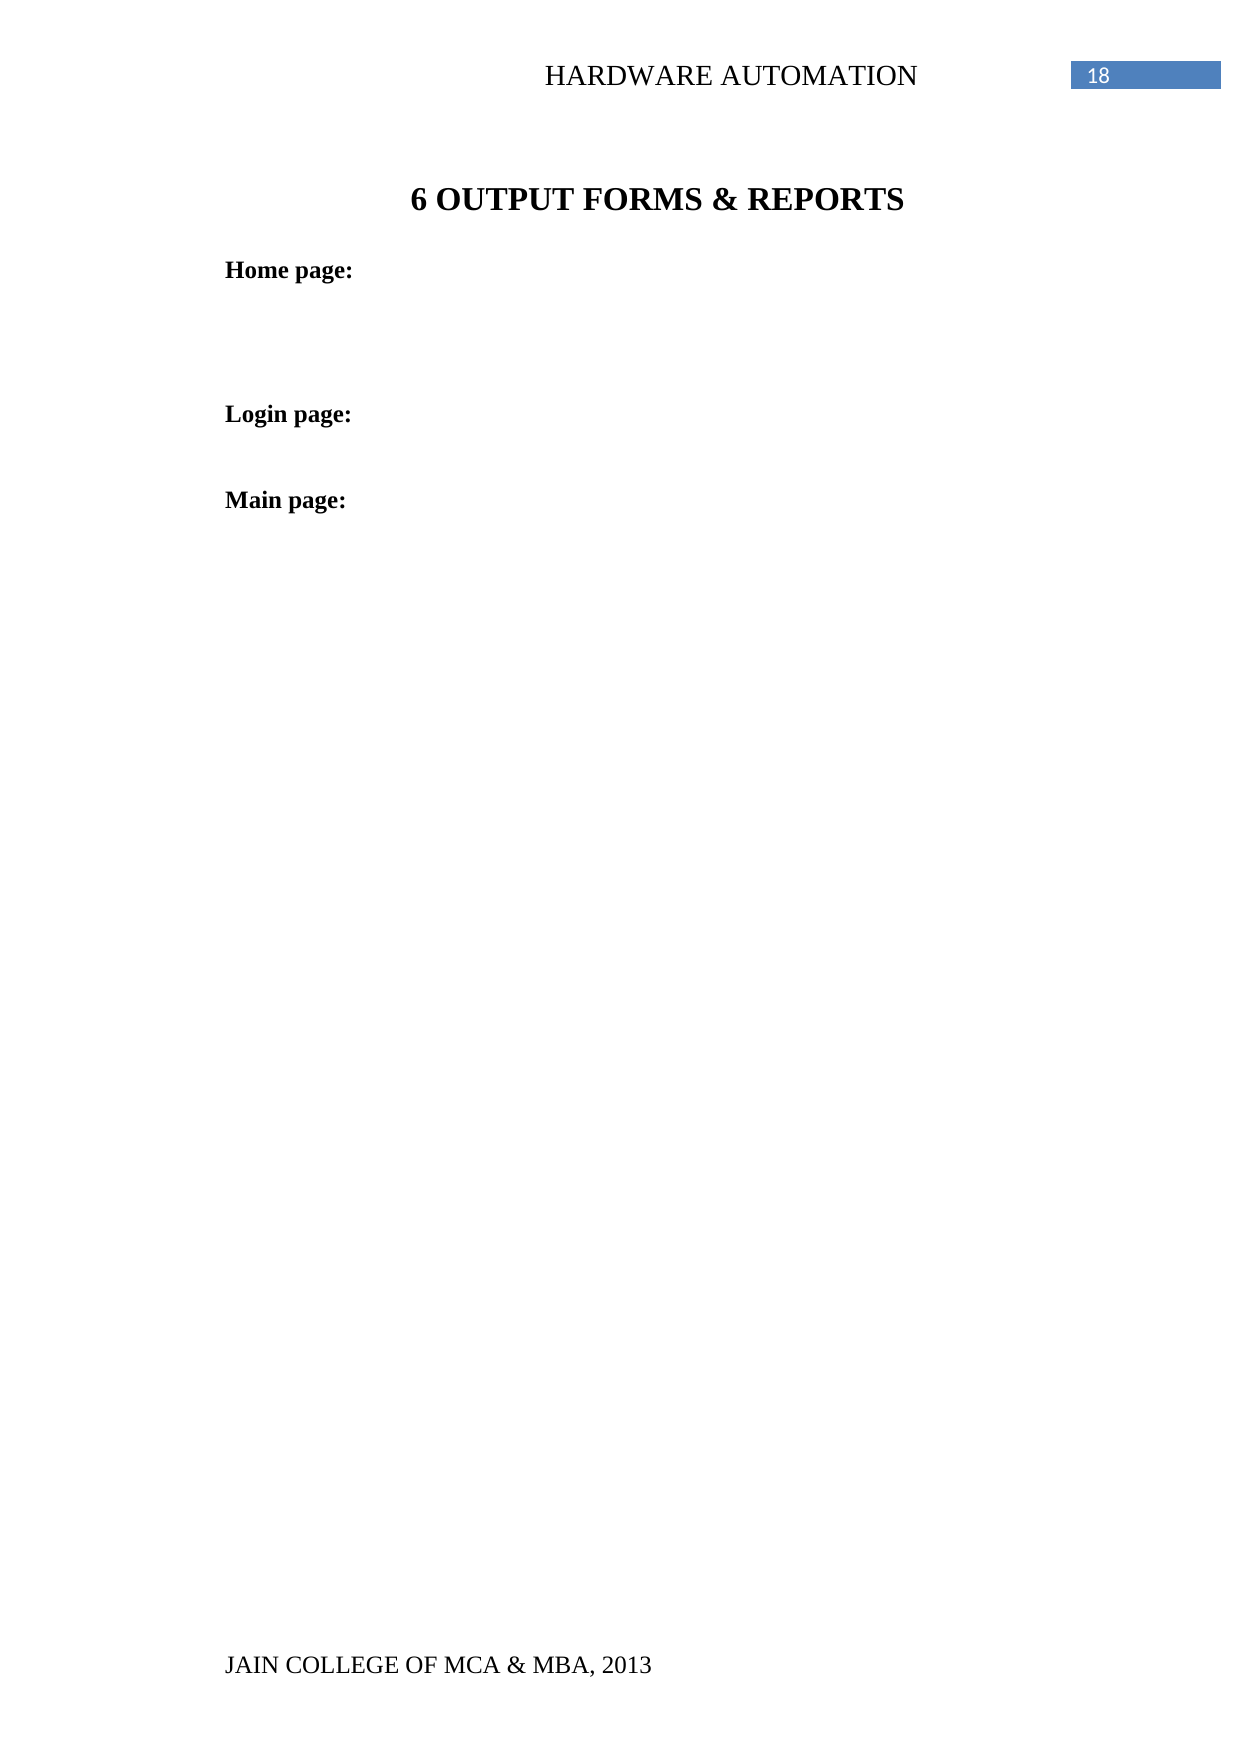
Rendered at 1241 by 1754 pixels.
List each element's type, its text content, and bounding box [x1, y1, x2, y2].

text 6 OUTPUT FORMS & REPORTS [225, 179, 1090, 217]
text Main page: [225, 485, 1090, 514]
text Login page: [225, 399, 1090, 428]
text Home page: [225, 255, 1090, 284]
